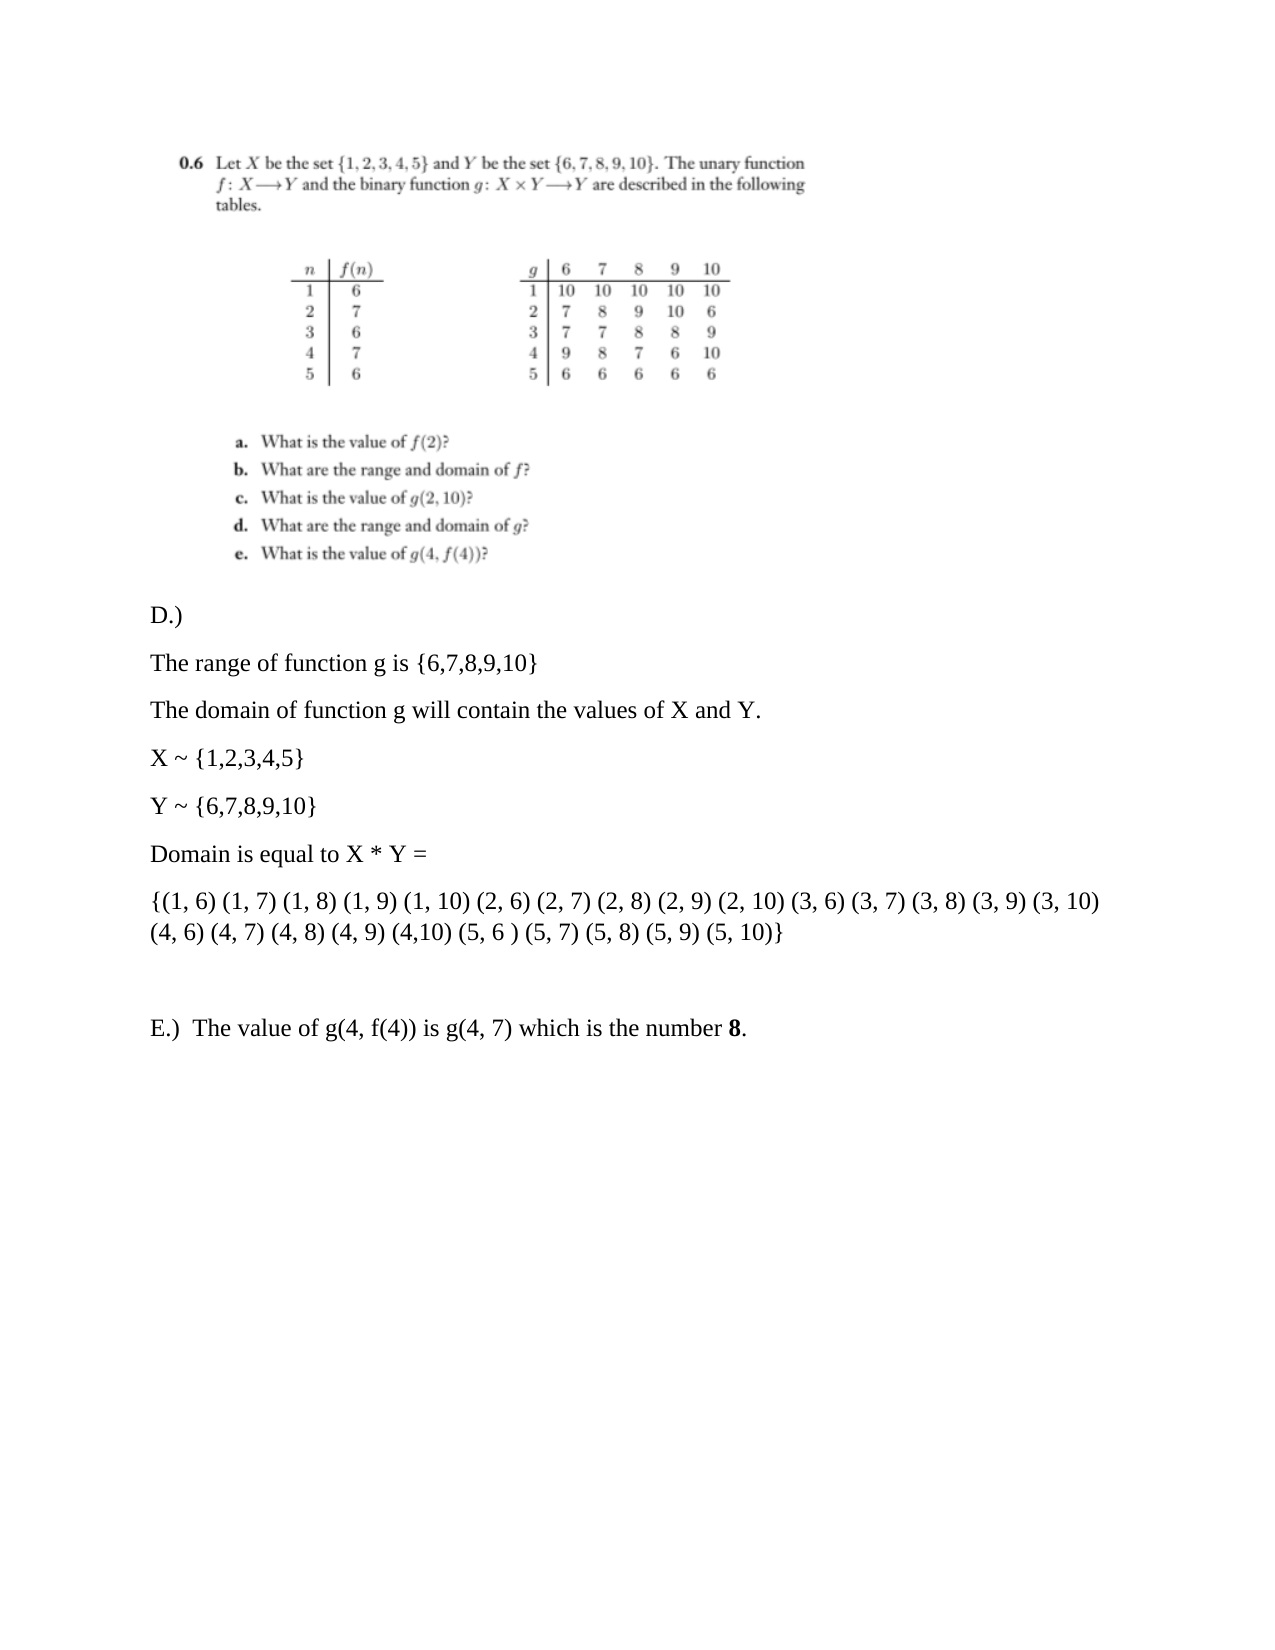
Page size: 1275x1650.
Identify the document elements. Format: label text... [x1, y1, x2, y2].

text D.) [150, 600, 1125, 629]
text Y ~ {6,7,8,9,10} [150, 791, 1125, 820]
picture [150, 150, 905, 582]
text The domain of function g will contain the values of X and Y. [150, 696, 1125, 724]
text Domain is equal to X * Y = [150, 839, 1125, 867]
text {(1, 6) (1, 7) (1, 8) (1, 9) (1, 10) (2, 6) (2, 7) (2, 8) (2, 9) (2, 10) (3, 6) (3, 7) (3, 8) (3, 9) (3, 10) (4, 6) (4, 7) (4, 8) (4, 9) (4,10) (5, 6 ) (5, 7) (5, 8) (5, 9) (5, 10)} [150, 886, 1125, 946]
text E.) The value of g(4, f(4)) is g(4, 7) which is the number 8. [150, 1013, 1125, 1042]
text The range of function g is {6,7,8,9,10} [150, 648, 1125, 677]
text X ~ {1,2,3,4,5} [150, 743, 1125, 772]
